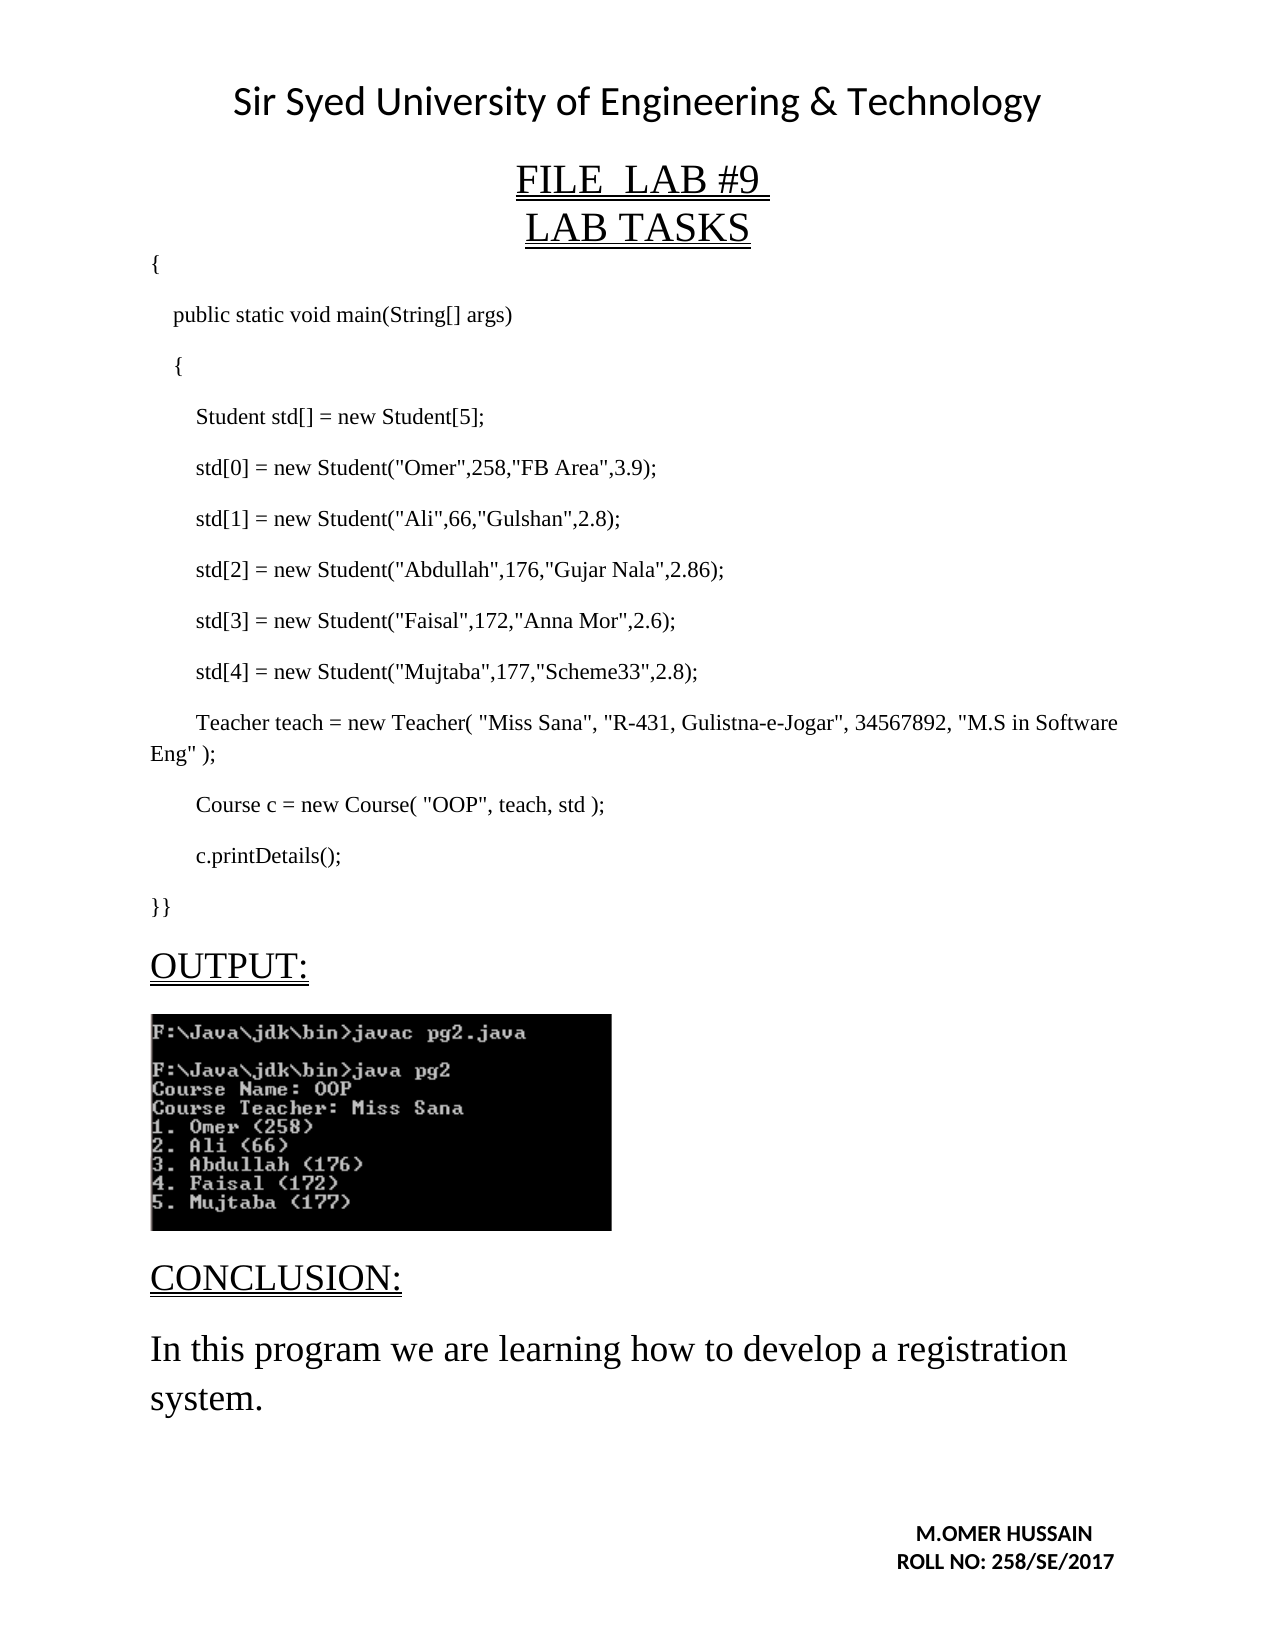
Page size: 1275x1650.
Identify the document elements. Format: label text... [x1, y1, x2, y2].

text Course c = new Course( "OOP", teach, std ); [150, 791, 1125, 817]
text std[3] = new Student("Faisal",172,"Anna Mor",2.6); [150, 607, 1125, 634]
text public static void main(String[] args) [150, 301, 1125, 327]
text std[0] = new Student("Omer",258,"FB Area",3.9); [150, 454, 1125, 481]
text c.printDetails(); [150, 842, 1125, 868]
text std[4] = new Student("Mujtaba",177,"Scheme33",2.8); [150, 658, 1125, 685]
text std[1] = new Student("Ali",66,"Gulshan",2.8); [150, 505, 1125, 532]
text std[2] = new Student("Abdullah",176,"Gujar Nala",2.86); [150, 556, 1125, 583]
text }} [150, 893, 1125, 919]
text { [150, 352, 1125, 378]
picture [150, 1014, 612, 1231]
text CONCLUSION: [150, 1256, 1125, 1299]
text { [150, 250, 1125, 276]
text In this program we are learning how to develop a registration system. [150, 1326, 1125, 1419]
text Student std[] = new Student[5]; [150, 403, 1125, 429]
text Teacher teach = new Teacher( "Miss Sana", "R-431, Gulistna-e-Jogar", 34567892, "M.S in Software Eng" ); [150, 709, 1125, 766]
text OUTPUT: [150, 944, 1125, 987]
